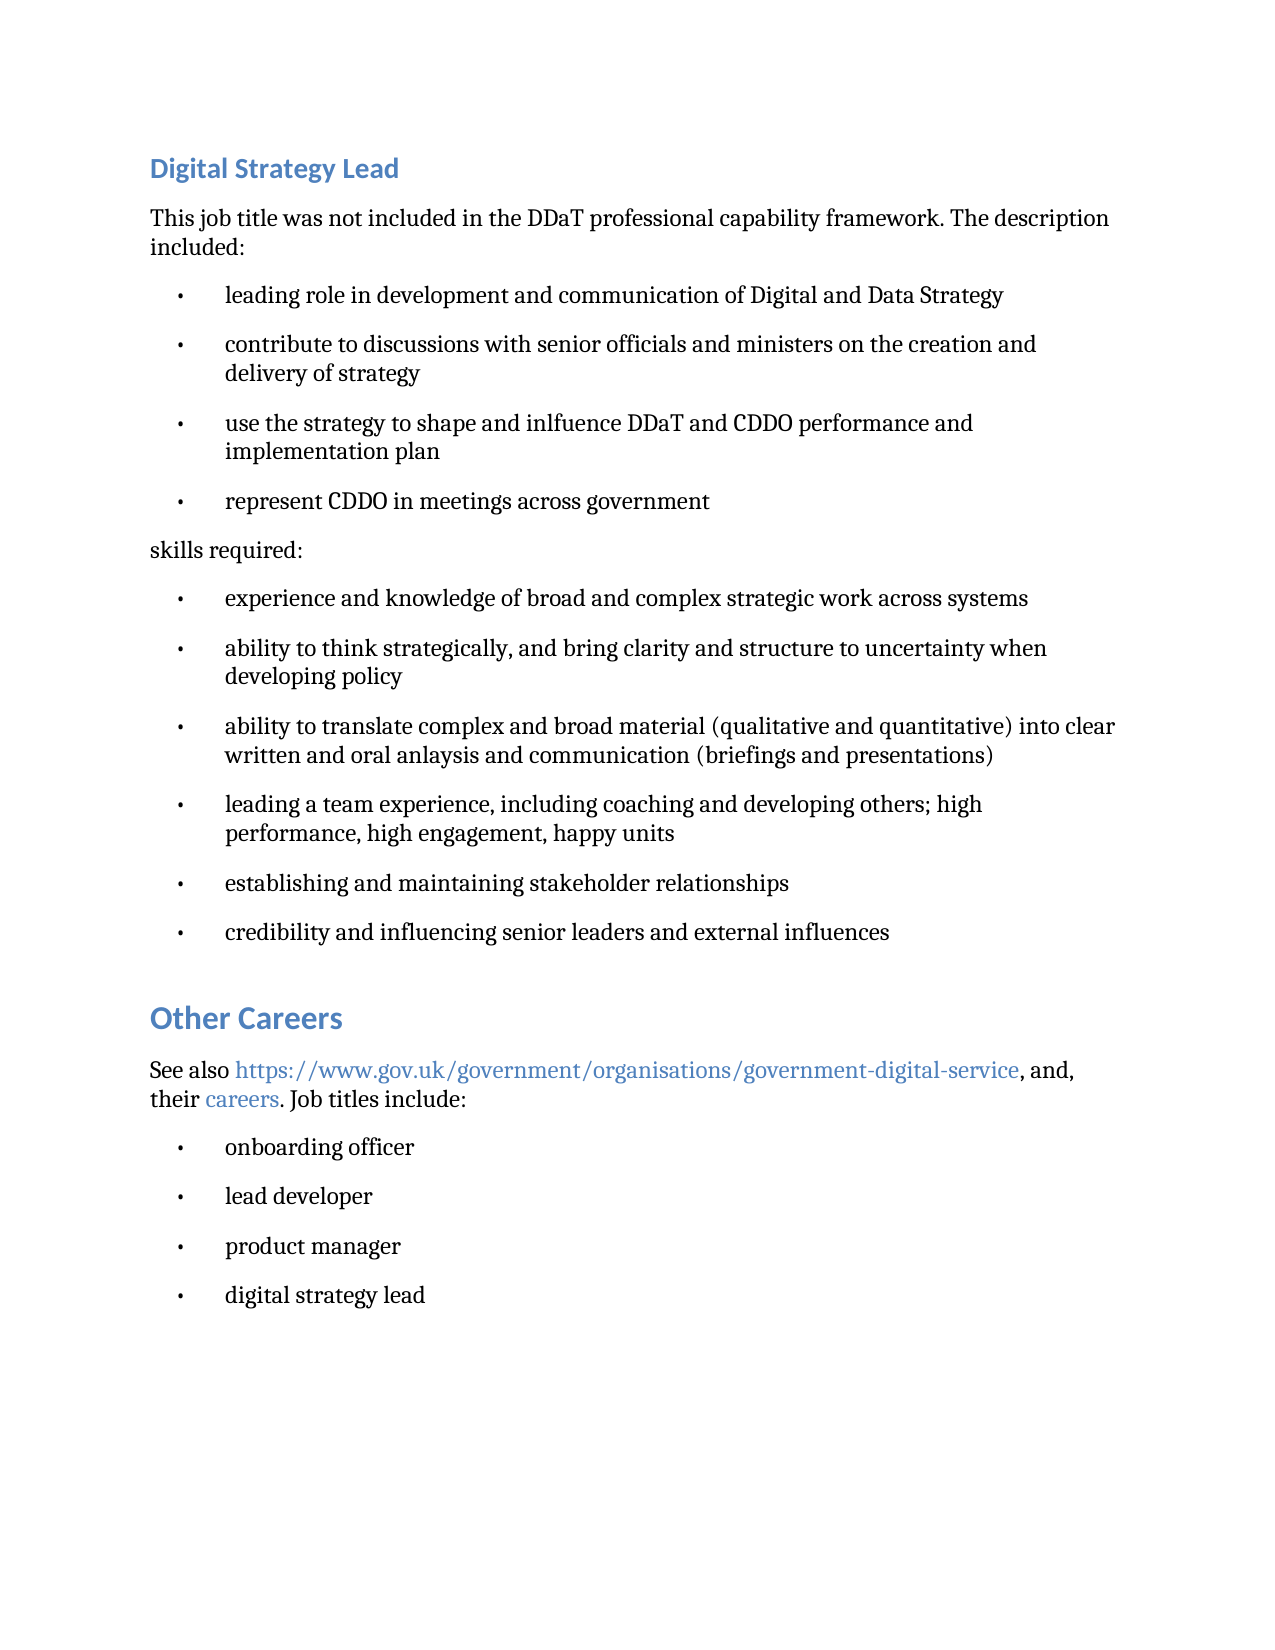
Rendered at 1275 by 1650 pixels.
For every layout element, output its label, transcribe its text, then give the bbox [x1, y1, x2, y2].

list digital strategy lead [175, 1281, 1125, 1310]
list leading role in development and communication of Digital and Data Strategy [175, 281, 1125, 309]
list leading a team experience, including coaching and developing others; high performance, high engagement, happy units [175, 790, 1125, 848]
text This job title was not included in the DDaT professional capability framework. The description included: [150, 204, 1125, 262]
list onboarding officer [175, 1133, 1125, 1161]
text skills required: [150, 536, 1125, 565]
text See also https://www.gov.uk/government/organisations/government-digital-service, and, their careers. Job titles include: [150, 1056, 1125, 1114]
subtitle Other Careers [150, 997, 1125, 1038]
list contribute to discussions with senior officials and ministers on the creation and delivery of strategy [175, 330, 1125, 388]
list ability to think strategically, and bring clarity and structure to uncertainty when developing policy [175, 633, 1125, 691]
subtitle Digital Strategy Lead [150, 150, 1125, 186]
list ability to translate complex and broad material (qualitative and quantitative) into clear written and oral anlaysis and communication (briefings and presentations) [175, 712, 1125, 769]
list lead developer [175, 1182, 1125, 1211]
list use the strategy to shape and inlfuence DDaT and CDDO performance and implementation plan [175, 408, 1125, 466]
list experience and knowledge of broad and complex strategic work across systems [175, 584, 1125, 613]
list product manager [175, 1232, 1125, 1261]
list credibility and influencing senior leaders and external influences [175, 918, 1125, 947]
list represent CDDO in meetings across government [175, 487, 1125, 516]
list establishing and maintaining stakeholder relationships [175, 868, 1125, 897]
